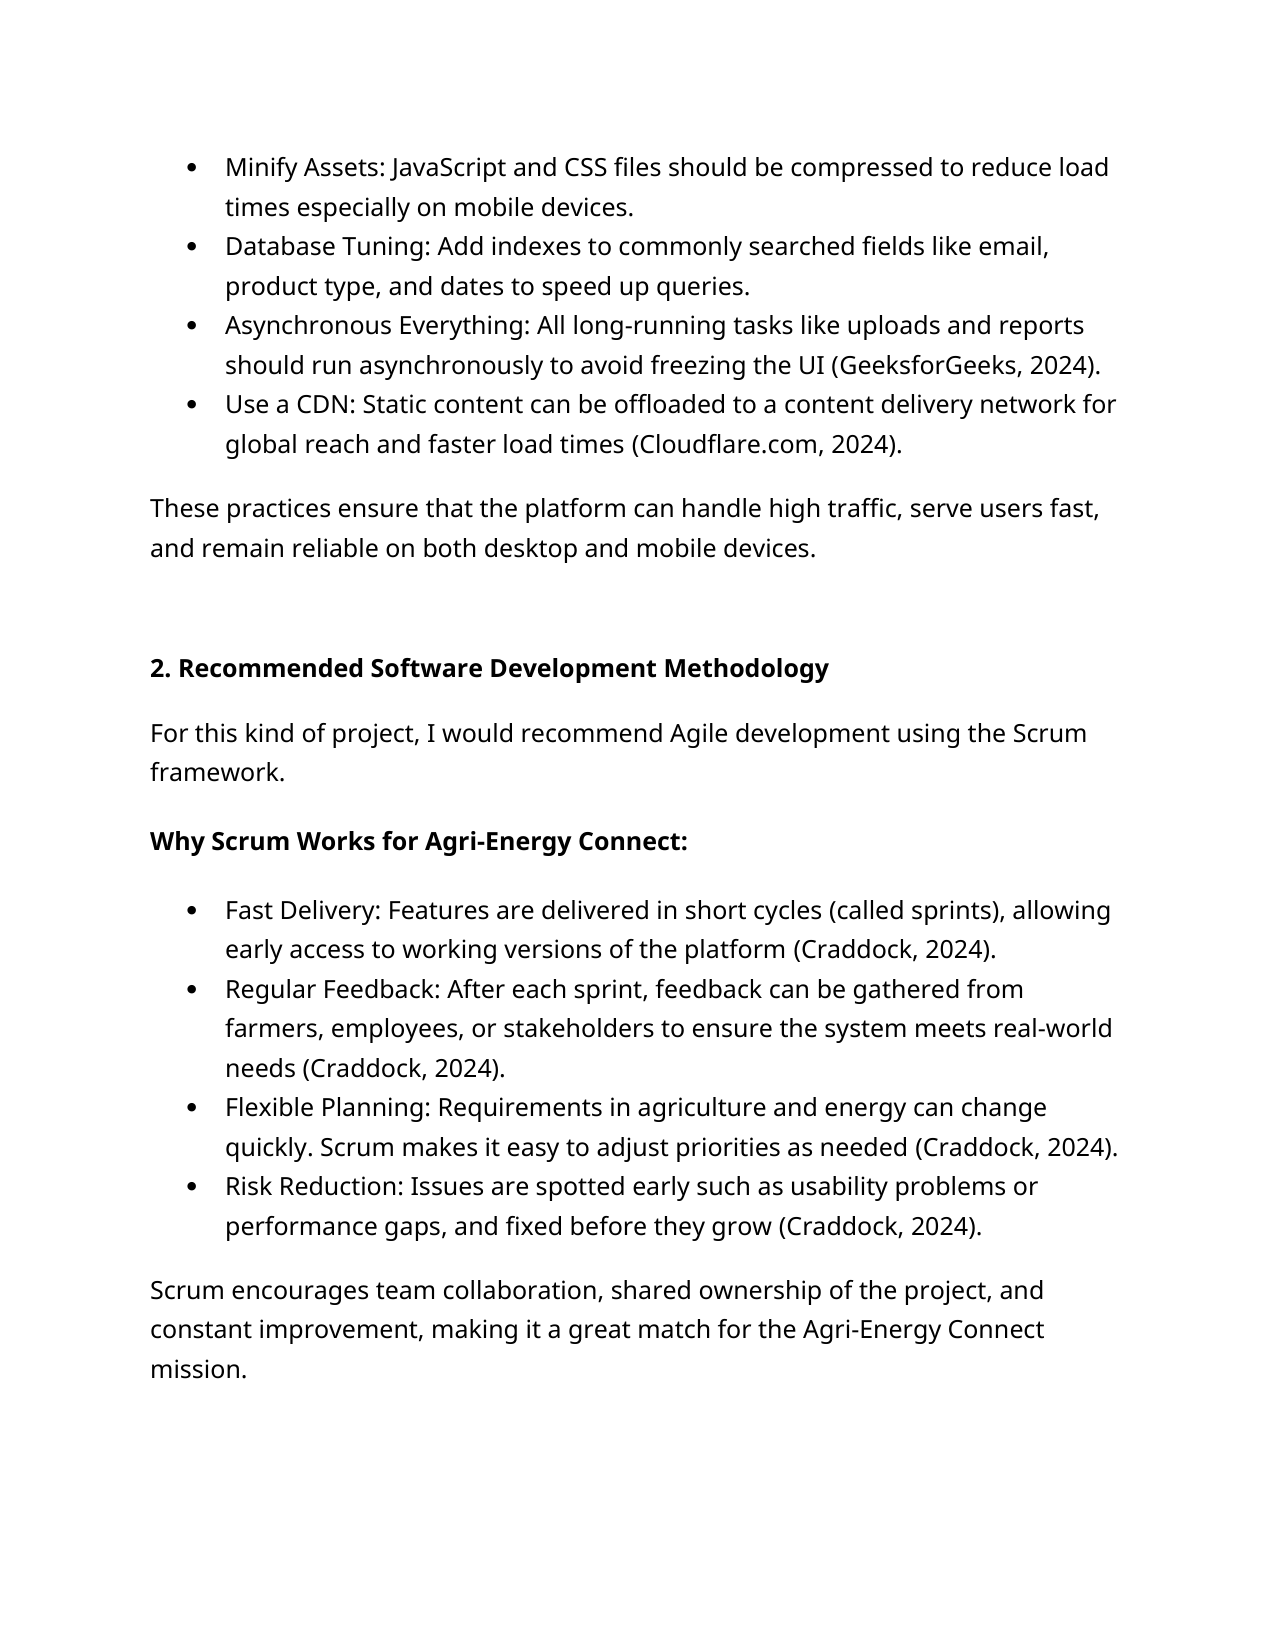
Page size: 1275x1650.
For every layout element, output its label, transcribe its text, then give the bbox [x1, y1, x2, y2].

text For this kind of project, I would recommend Agile development using the Scrum framework. [150, 715, 1125, 789]
text Scrum encourages team collaboration, shared ownership of the project, and constant improvement, making it a great match for the Agri-Energy Connect mission. [150, 1273, 1125, 1386]
list Flexible Planning: Requirements in agriculture and energy can change quickly. Scrum makes it easy to adjust priorities as needed (Craddock, 2024). [187, 1090, 1125, 1163]
text 2. Recommended Software Development Methodology [150, 651, 1125, 685]
list Regular Feedback: After each sprint, feedback can be gathered from farmers, employees, or stakeholders to ensure the system meets real-world needs (Craddock, 2024). [187, 971, 1125, 1084]
subtitle Why Scrum Works for Agri-Energy Connect: [150, 824, 1125, 858]
list Use a CDN: Static content can be offloaded to a content delivery network for global reach and faster load times (Cloudflare.com, 2024). [187, 387, 1125, 460]
list Fast Delivery: Features are delivered in short cycles (called sprints), allowing early access to working versions of the platform (Craddock, 2024). [187, 892, 1125, 966]
list Risk Reduction: Issues are spotted early such as usability problems or performance gaps, and fixed before they grow (Craddock, 2024). [187, 1169, 1125, 1242]
text These practices ensure that the platform can handle high traffic, serve users fast, and remain reliable on both desktop and mobile devices. [150, 491, 1125, 564]
list Asynchronous Everything: All long-running tasks like uploads and reports should run asynchronously to avoid freezing the UI (GeeksforGeeks, 2024). [187, 308, 1125, 381]
list Database Tuning: Add indexes to commonly searched fields like email, product type, and dates to speed up queries. [187, 229, 1125, 302]
list Minify Assets: JavaScript and CSS files should be compressed to reduce load times especially on mobile devices. [187, 150, 1125, 223]
